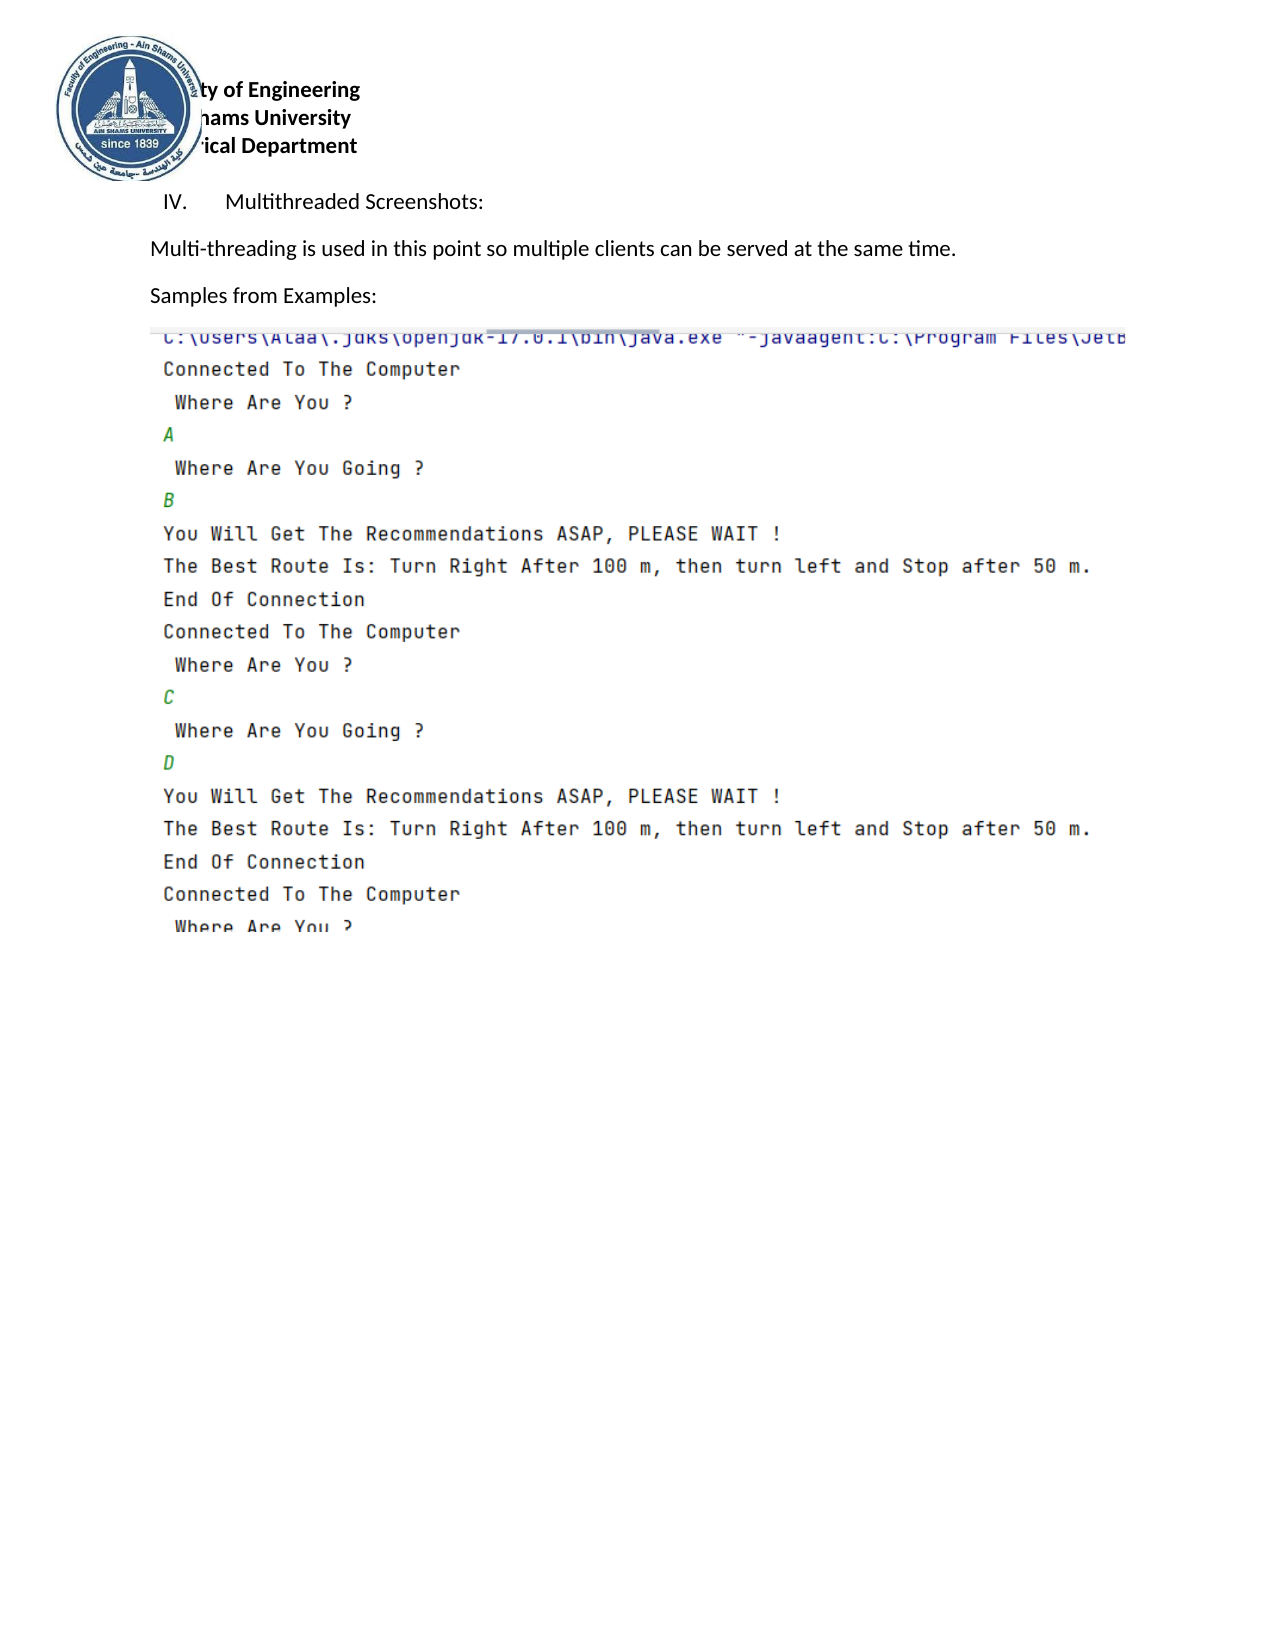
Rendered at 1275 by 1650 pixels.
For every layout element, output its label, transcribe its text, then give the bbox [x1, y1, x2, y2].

picture [55, 34, 202, 181]
picture [150, 327, 1125, 932]
text Samples from Examples: [150, 281, 1125, 309]
text Multi-threading is used in this point so multiple clients can be served at the same time. [150, 234, 1125, 262]
list Multithreaded Screenshots: [187, 187, 1125, 215]
